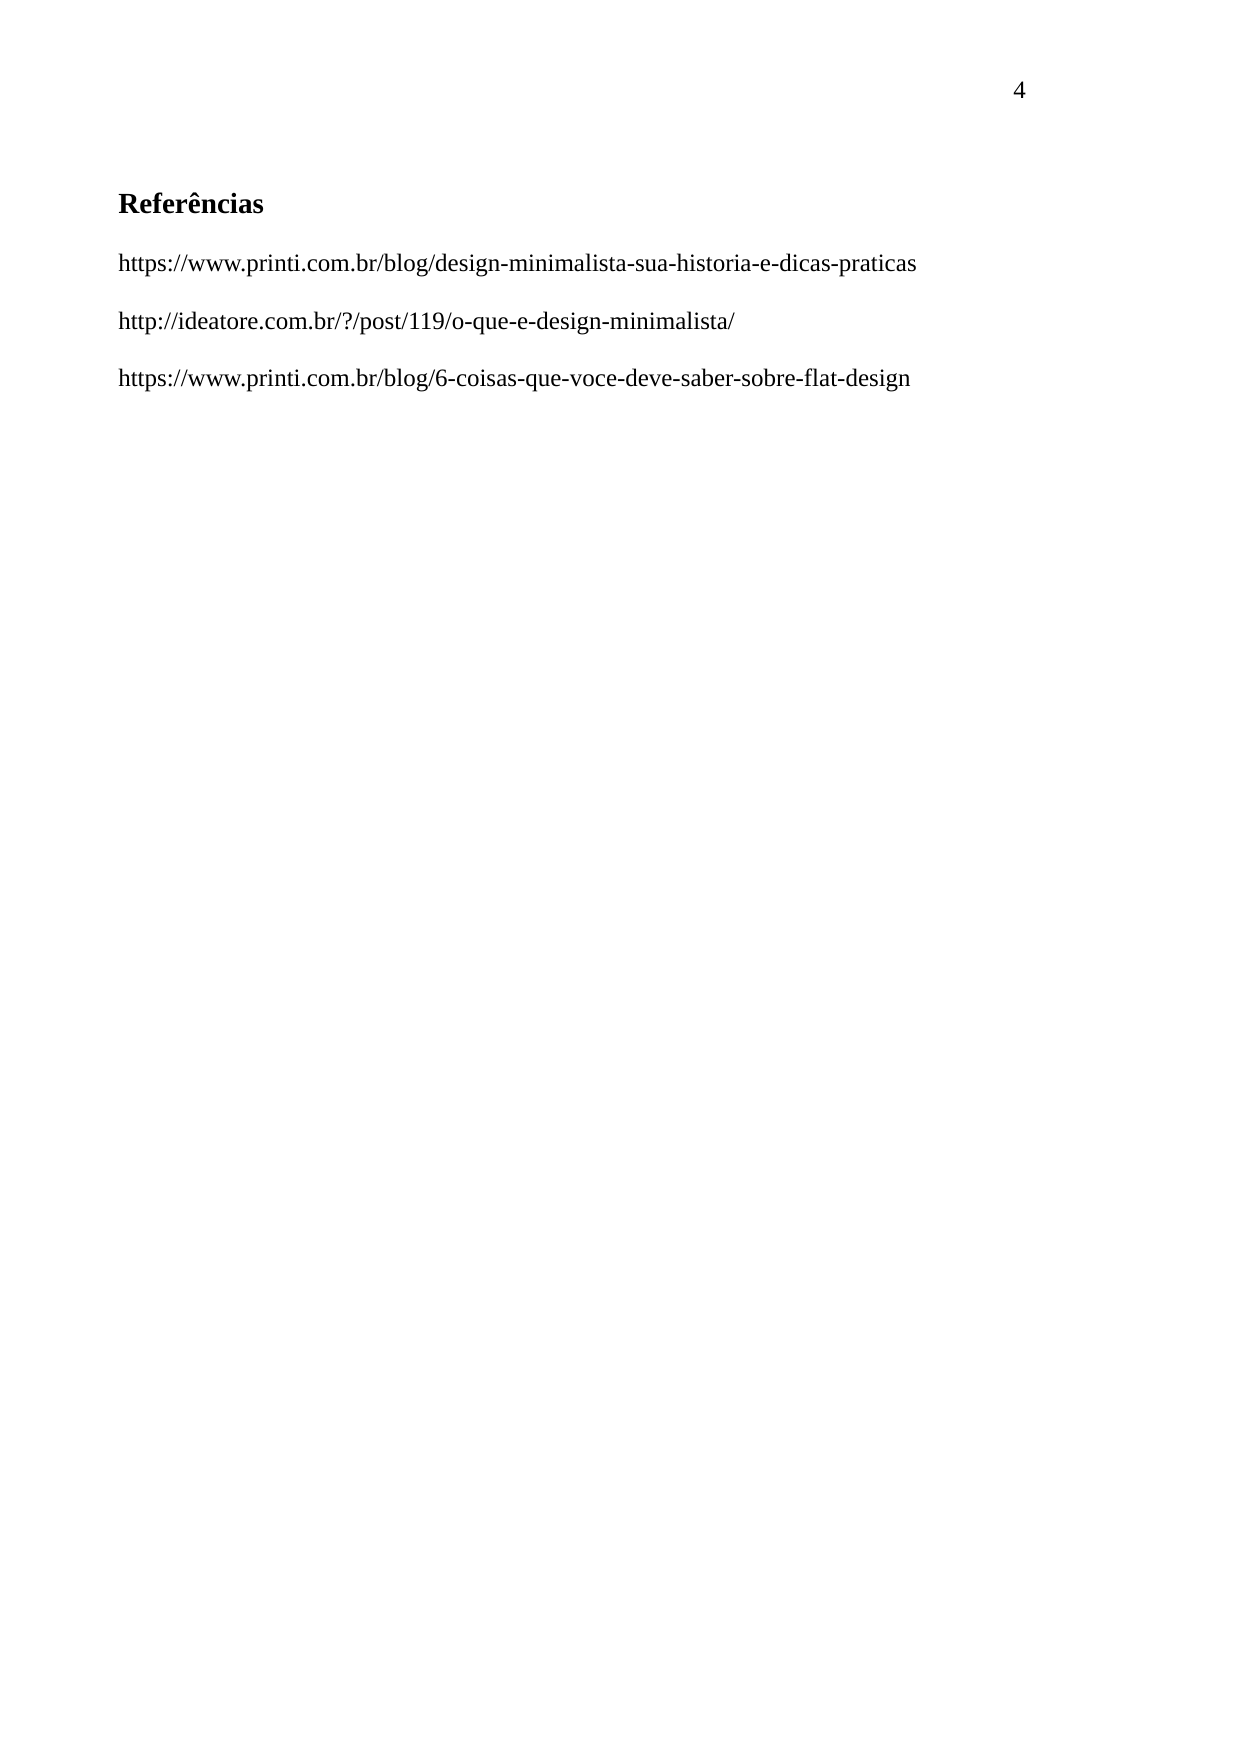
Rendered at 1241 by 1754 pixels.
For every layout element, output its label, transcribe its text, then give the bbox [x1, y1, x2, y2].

subtitle Referências [118, 186, 1063, 220]
text https://www.printi.com.br/blog/6-coisas-que-voce-deve-saber-sobre-flat-design [118, 363, 1063, 392]
text https://www.printi.com.br/blog/design-minimalista-sua-historia-e-dicas-praticas [118, 248, 1063, 277]
text http://ideatore.com.br/?/post/119/o-que-e-design-minimalista/ [118, 306, 1063, 335]
